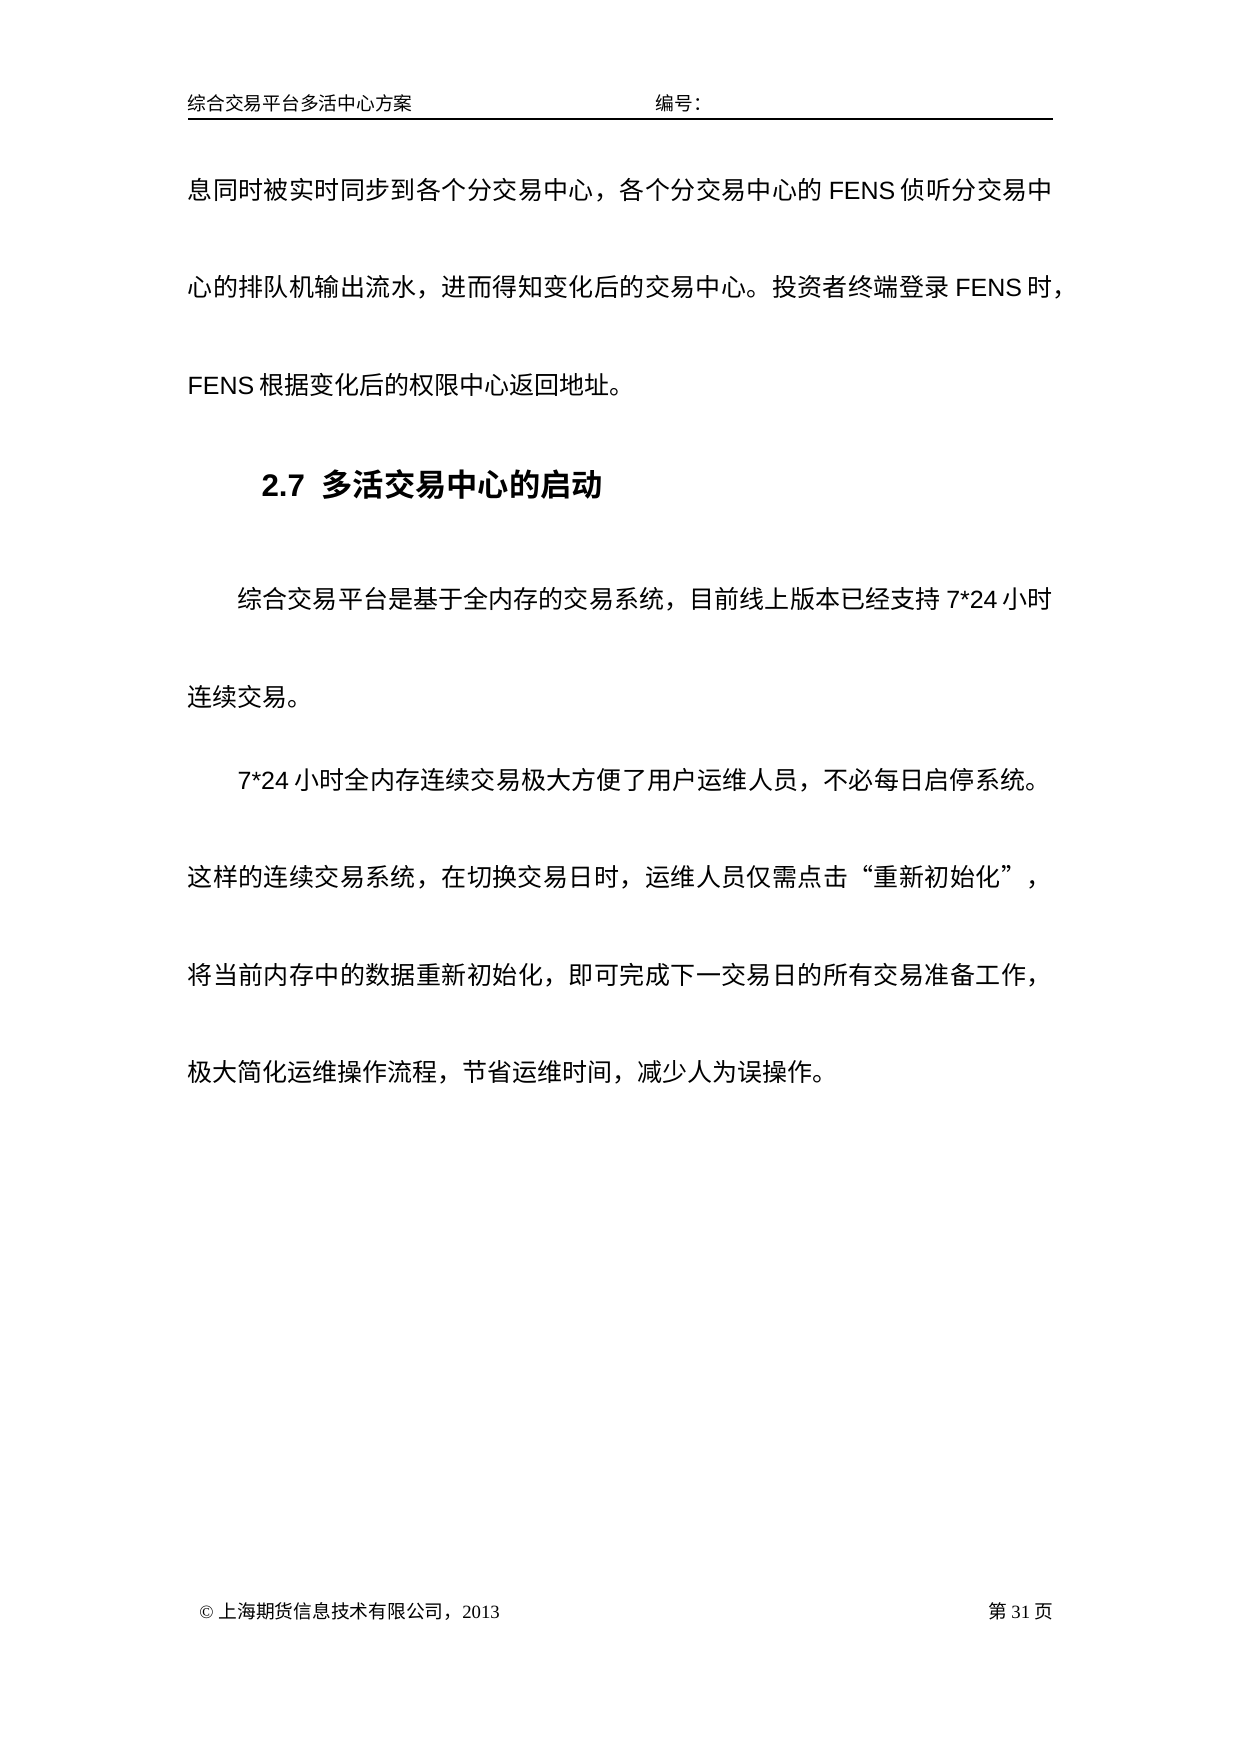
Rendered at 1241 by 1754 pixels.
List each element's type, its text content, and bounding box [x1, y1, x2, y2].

text 综合交易平台是基于全内存的交易系统，目前线上版本已经支持7*24小时连续交易。 [187, 565, 1053, 728]
text 7*24小时全内存连续交易极大方便了用户运维人员，不必每日启停系统。这样的连续交易系统，在切换交易日时，运维人员仅需点击“重新初始化”，将当前内存中的数据重新初始化，即可完成下一交易日的所有交易准备工作，极大简化运维操作流程，节省运维时间，减少人为误操作。 [187, 746, 1053, 1103]
subtitle 多活交易中心的启动 [261, 451, 1053, 516]
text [187, 156, 1053, 416]
